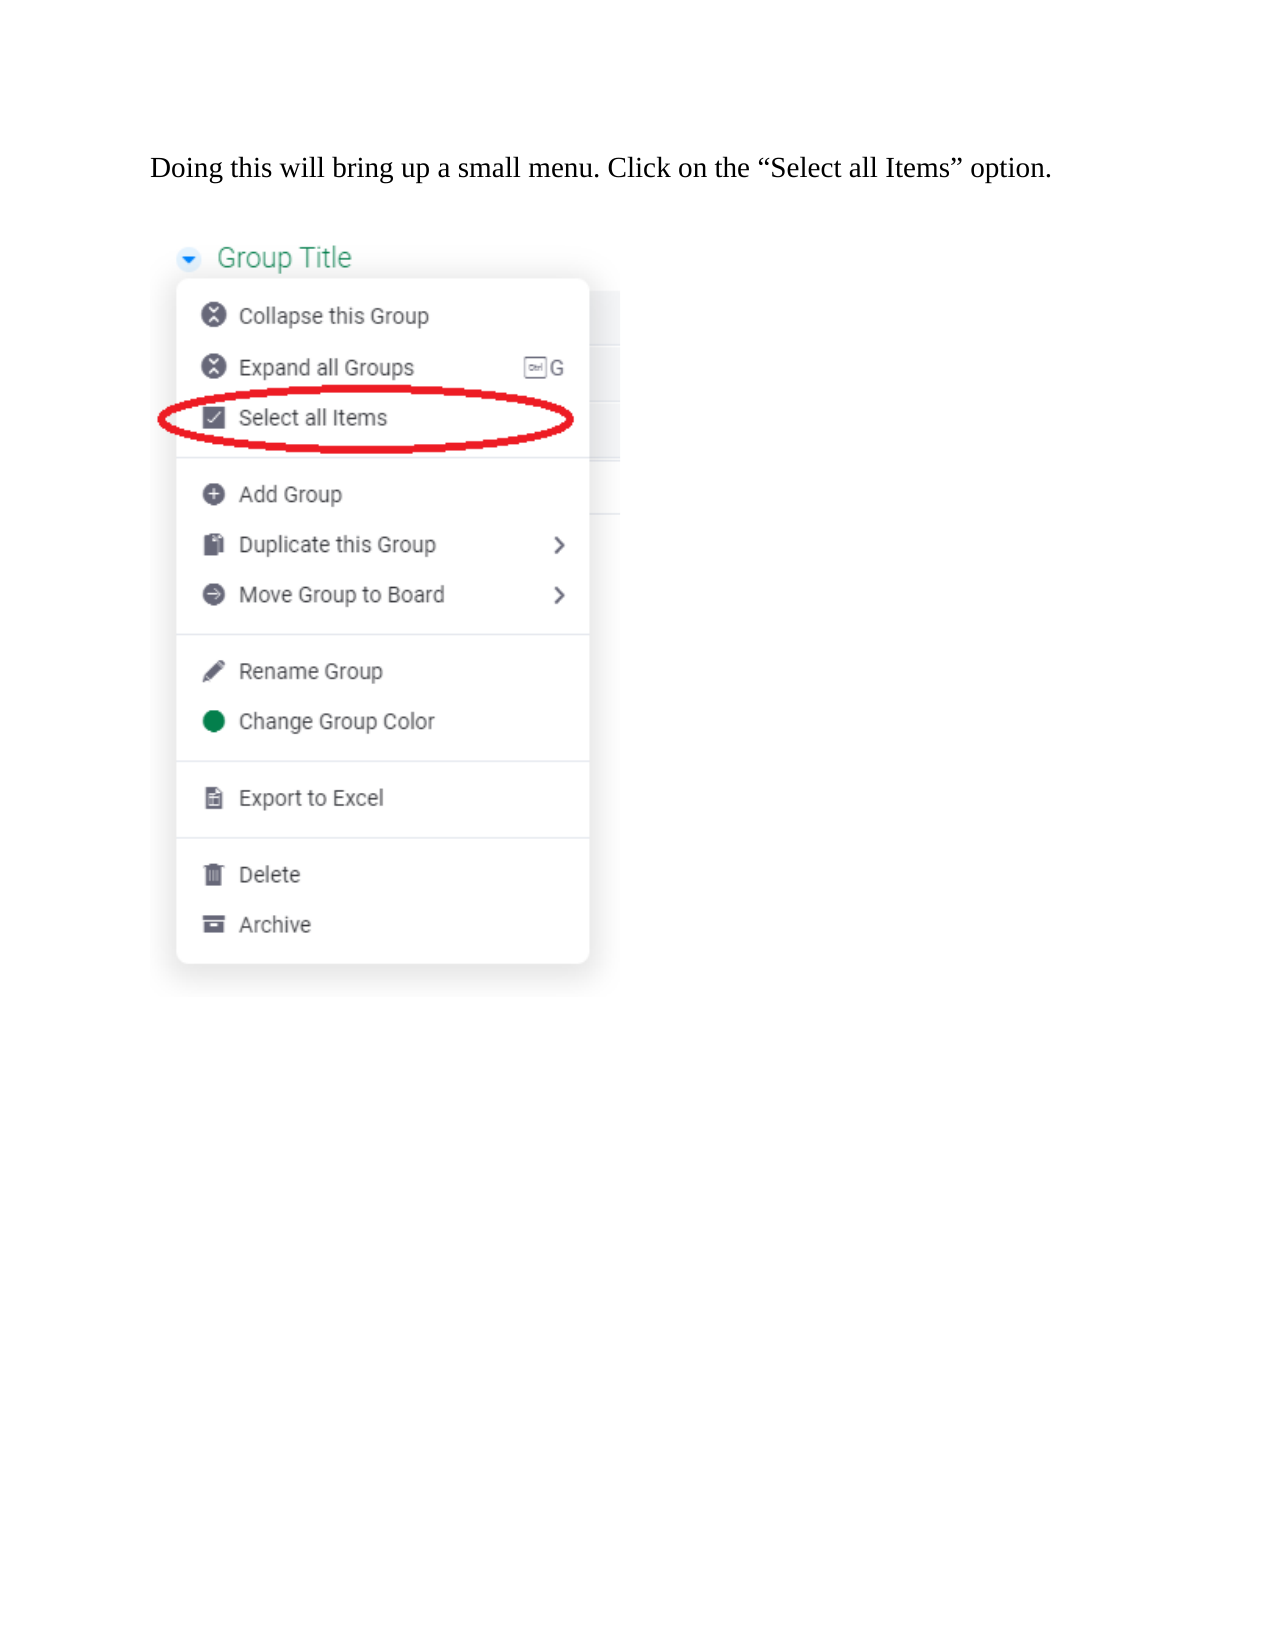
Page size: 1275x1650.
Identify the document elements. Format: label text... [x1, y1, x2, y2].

picture [150, 202, 621, 997]
text Doing this will bring up a small menu. Click on the “Select all Items” option. [150, 150, 1125, 183]
